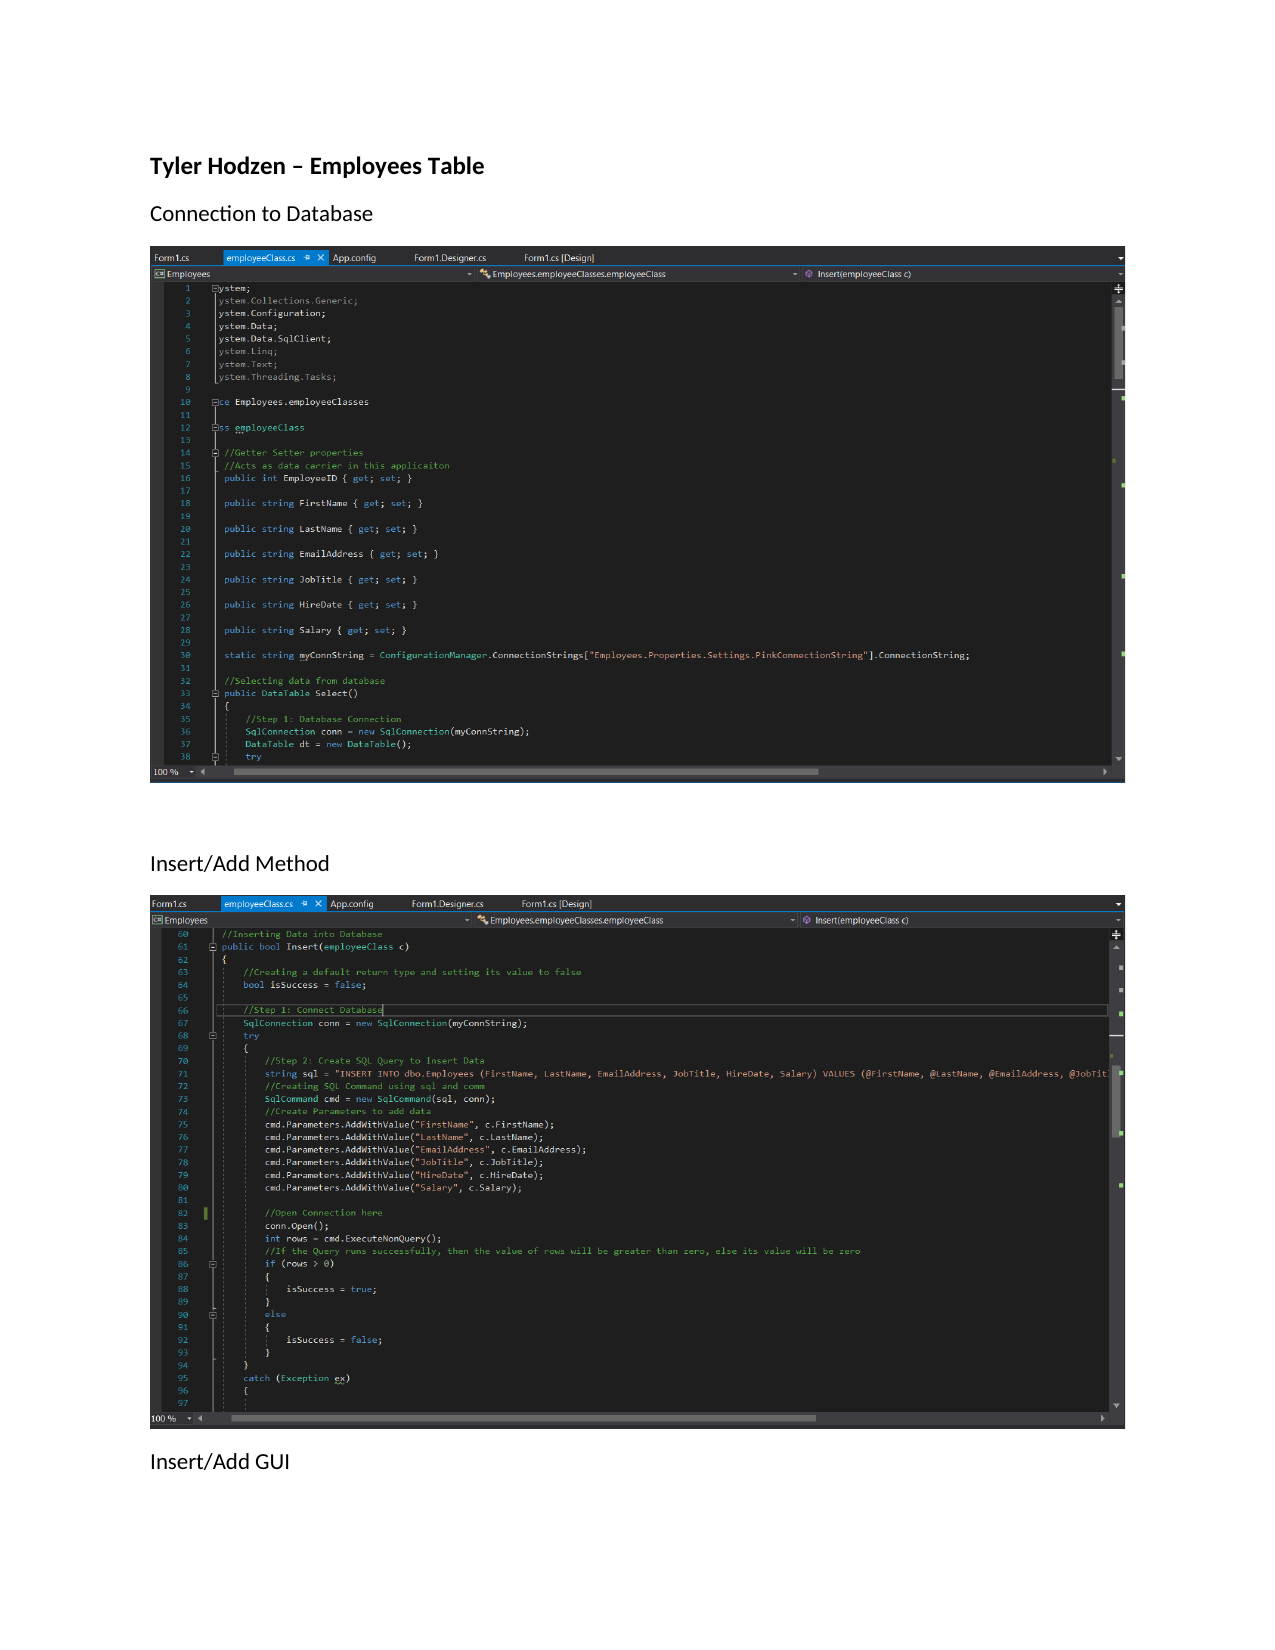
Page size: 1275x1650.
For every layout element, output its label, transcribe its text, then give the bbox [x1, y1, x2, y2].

text Tyler Hodzen – Employees Table [150, 150, 1125, 181]
text Connection to Database [150, 199, 1125, 228]
picture [150, 246, 1125, 783]
picture [150, 895, 1125, 1429]
text Insert/Add GUI [150, 1447, 1125, 1476]
text Insert/Add Method [150, 849, 1125, 877]
